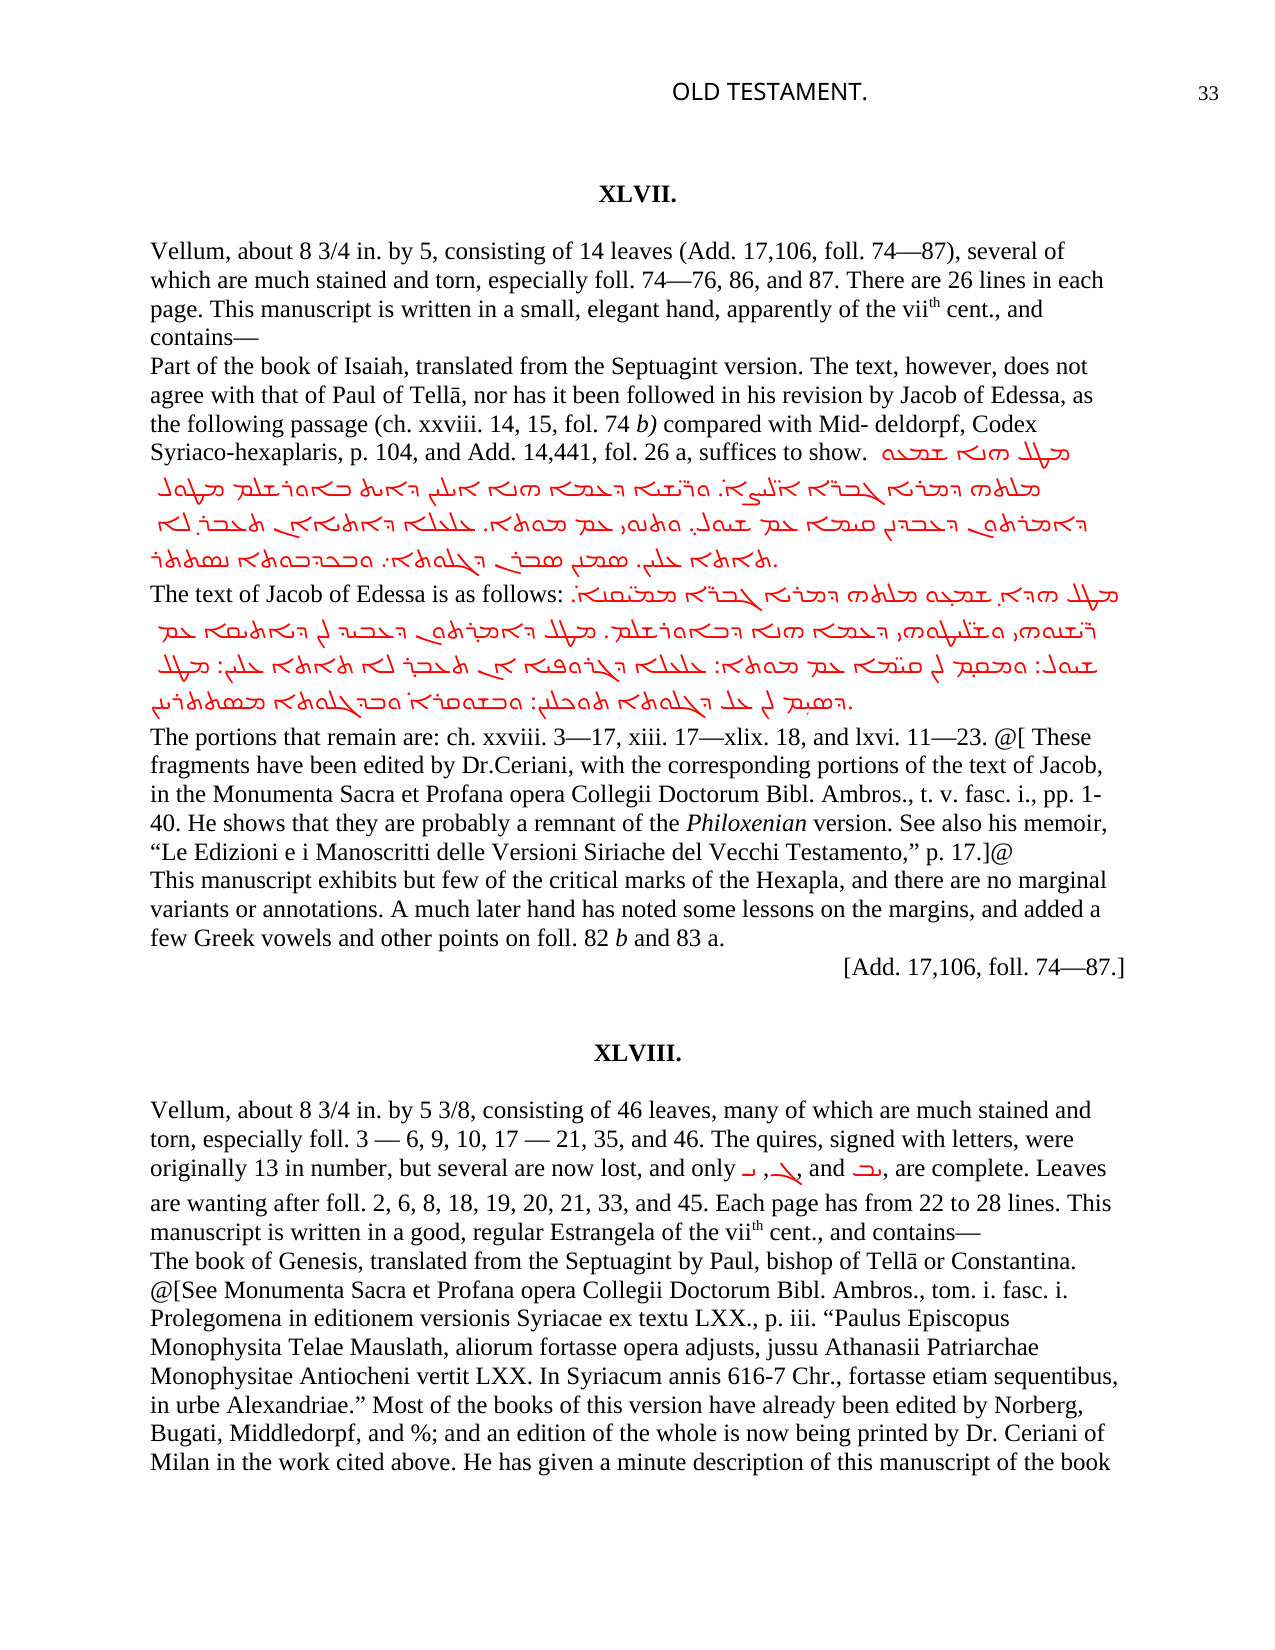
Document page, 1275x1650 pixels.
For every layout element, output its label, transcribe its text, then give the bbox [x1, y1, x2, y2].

text XLVIII. [150, 1038, 1125, 1067]
text The text of Jacob of Edessa is as follows: ܡܛܠ ܗܕܐ̣ ܫܡ̣ܥܘ ܡܠܬܗ ܕܡܪܝܐ ܓܒܪ̈ܐ ܡܡ̈ܝܩܢܐ̇. ܪ̈ܝܫܢܘܗܝ ܘܫ̈ܠܝܛܘܗܝ ܕܥܡܐ ܗܢܐ ܕܒܐܘܪܫܠܡ. ܡܛܠ ܕܐܡ̣ܪܬܘܢ ܕܥܒܝܕ ܠܢ ܕܝܐܬܝܩܐ ܥܡ ܫܝܘܠ: ܘܡܩ̣ܡ ܠܢ ܩܝ̈ܡܐ ܥܡ ܡܘܬܐ: ܥܠܥܠܐ ܕܓܪܘܦܝܐ ܐܢ ܬܥܒ̣ܪ ܠܐ ܬܐܬܐ ܥܠܝܢ: ܡܛܠ ܕܣܝܼܡ ܠܢ ܥܠ ܕܓܠܘܬܐ ܬܘܟܠܢܢ: ܘܒܫܘܩܪܐ̇ ܘܒܕܓܠܘܬܐ ܡܣܬܬܪܝܢܢ. [150, 579, 1125, 722]
text Vellum, about 8 3/4 in. by 5, consisting of 14 leaves (Add. 17,106, foll. 74—87), several of which are much stained and torn, especially foll. 74—76, 86, and 87. There are 26 lines in each page. This manuscript is written in a small, elegant hand, apparently of the viith cent., and contains— [150, 236, 1125, 351]
text The portions that remain are: ch. xxviii. 3—17, xiii. 17—xlix. 18, and lxvi. 11—23. @[ These fragments have been edited by Dr.Ceriani, with the corresponding portions of the text of Jacob, in the Monumenta Sacra et Profana opera Collegii Doctorum Bibl. Ambros., t. v. fasc. i., pp. 1-40. He shows that they are probably a remnant of the Philoxenian version. See also his memoir, “Le Edizioni e i Manoscritti delle Versioni Siriache del Vecchi Testamento,” p. 17.]@ [150, 722, 1125, 865]
text This manuscript exhibits but few of the critical marks of the Hexapla, and there are no marginal variants or annotations. A much later hand has noted some lessons on the margins, and added a few Greek vowels and other points on foll. 82 b and 83 a. [150, 865, 1125, 952]
text Vellum, about 8 3/4 in. by 5 3/8, consisting of 46 leaves, many of which are much stained and torn, especially foll. 3 — 6, 9, 10, 17 — 21, 35, and 46. The quires, signed with letters, were originally 13 in number, but several are now lost, and only ܓ, ܝـ, and ܝܒ, are complete. Leaves are wanting after foll. 2, 6, 8, 18, 19, 20, 21, 33, and 45. Each page has from 22 to 28 lines. This manuscript is written in a good, regular Estrangela of the viith cent., and contains— [150, 1095, 1125, 1246]
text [150, 1246, 1125, 1476]
text Part of the book of Isaiah, translated from the Septuagint version. The text, however, does not agree with that of Paul of Tellā, nor has it been followed in his revision by Jacob of Edessa, as the following passage (ch. xxviii. 14, 15, fol. 74 b) compared with Mid- deldorpf, Codex Syriaco-hexaplaris, p. 104, and Add. 14,441, fol. 26 a, suffices to show. ܡܛܠ ܗܢܐ ܫܡܥܘ ܡܠܬܗ ܕܡܪܝܐ ܓܒܪ̈ܐ ܐ̈ܠܝܨܐ̇. ܘܪ̈ܝܫܝܐ ܕܥܡܐ ܗܢܐ ܐܝܠܝܢ ܕܐܝܬ ܒܐܘܪܫܠܡ ܡܛܘܠ ܕܐܡܪܬܘܢ ܕܥܒܕܢܢ ܩܝܡܐ ܥܡ ܫܝܘܠ̣. ܘܬܢܘܝ ܥܡ ܡܘܬܐ. ܥܠܥܠܐ ܕܐܬܝܐܐܢ ܬܥܒܪ̣ ܠܐ ܬܐܬܐ ܥܠܝܢ. ܣܡܢܢ ܣܒܪܢ ܕܓܠܘܬܐ܇ ܘܒܟܕܒܘܬܐ ܢܣܬܬܪ. [150, 351, 1125, 579]
text [Add. 17,106, foll. 74—87.] [150, 952, 1125, 980]
text XLVII. [150, 179, 1125, 207]
